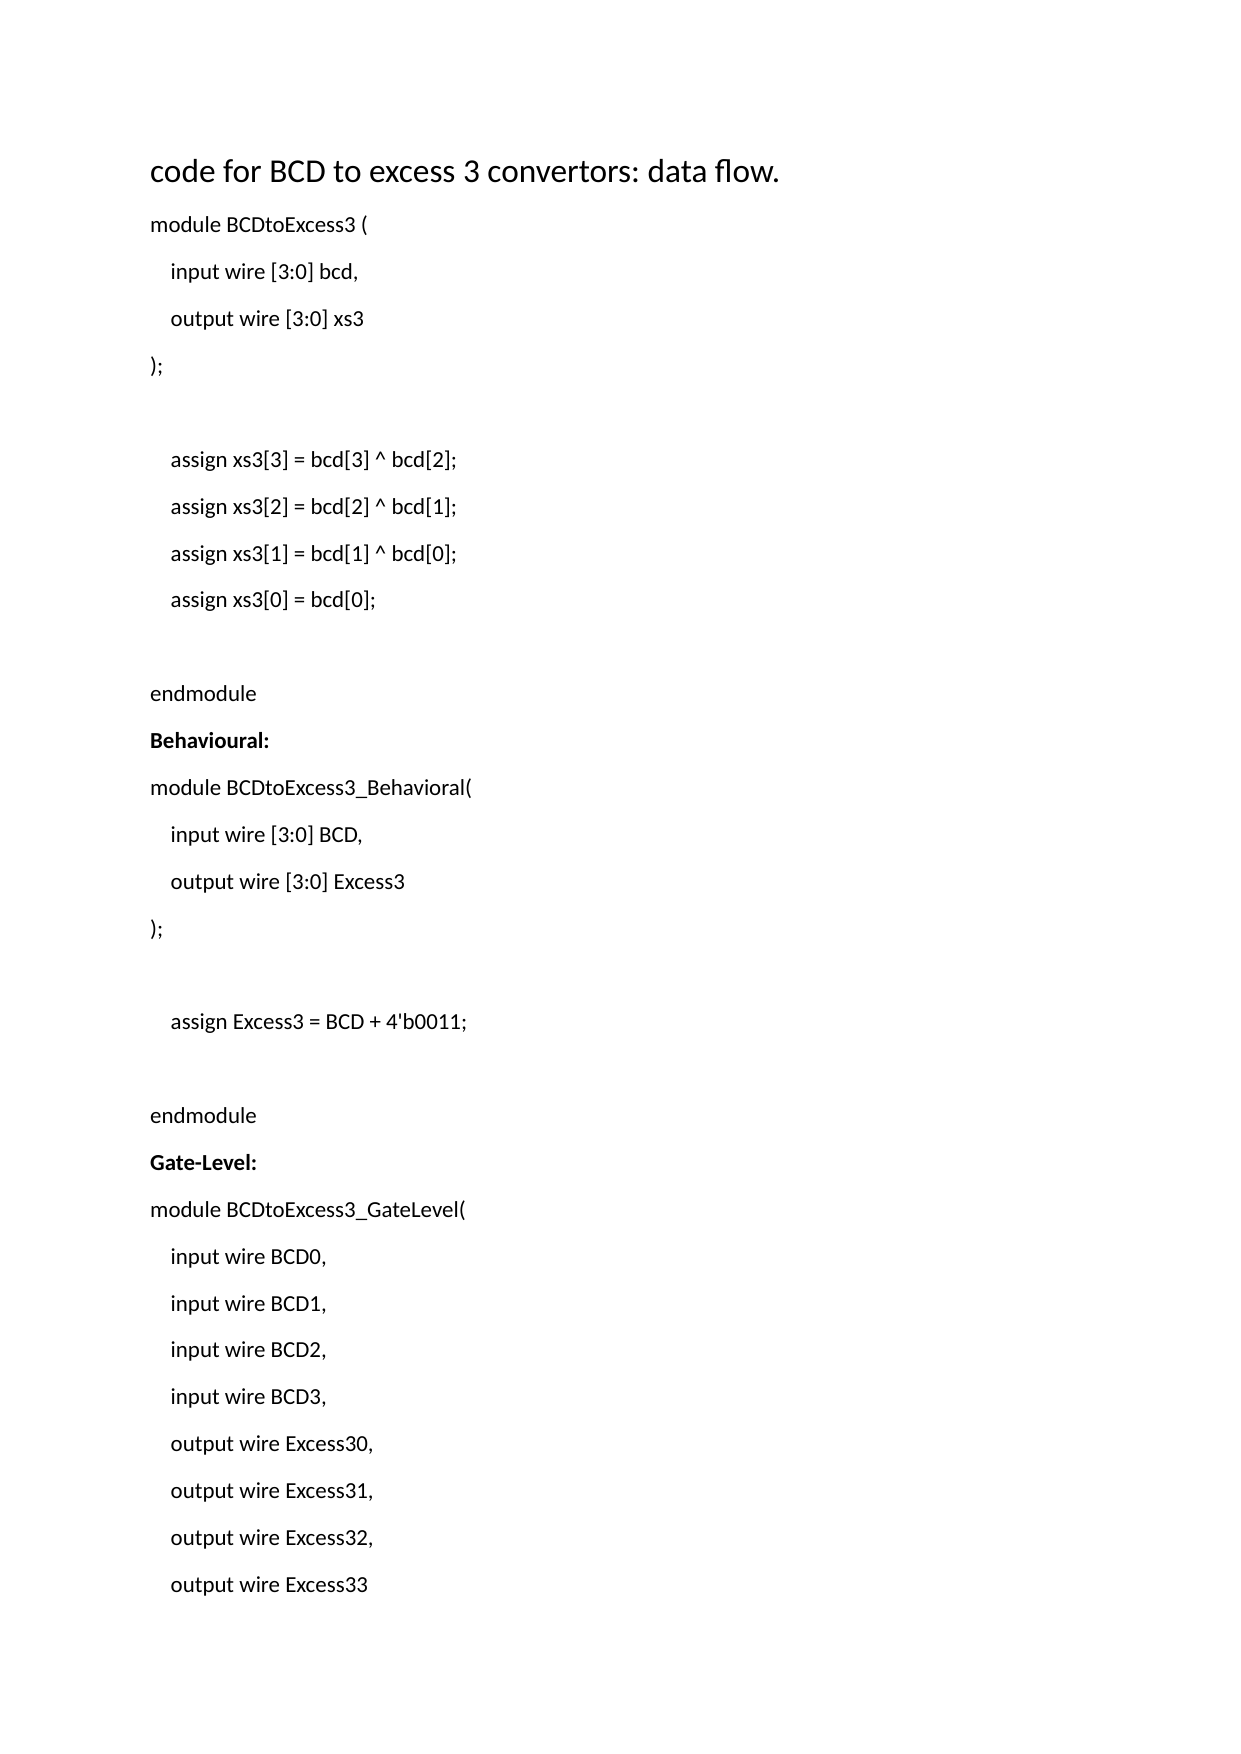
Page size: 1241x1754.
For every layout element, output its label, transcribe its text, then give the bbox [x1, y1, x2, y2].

text input wire BCD1, [150, 1289, 1090, 1317]
text assign Excess3 = BCD + 4'b0011; [150, 1007, 1090, 1036]
text input wire [3:0] BCD, [150, 820, 1090, 848]
text module BCDtoExcess3 ( [150, 211, 1090, 239]
text module BCDtoExcess3_Behavioral( [150, 773, 1090, 801]
text module BCDtoExcess3_GateLevel( [150, 1195, 1090, 1223]
text assign xs3[3] = bcd[3] ^ bcd[2]; [150, 445, 1090, 473]
text code for BCD to excess 3 convertors: data flow. [150, 150, 1090, 191]
text endmodule [150, 679, 1090, 707]
text Behavioural: [150, 726, 1090, 754]
text ); [150, 914, 1090, 942]
text output wire [3:0] Excess3 [150, 867, 1090, 895]
text output wire Excess31, [150, 1476, 1090, 1504]
text input wire [3:0] bcd, [150, 257, 1090, 286]
text input wire BCD2, [150, 1336, 1090, 1364]
text assign xs3[1] = bcd[1] ^ bcd[0]; [150, 539, 1090, 567]
text input wire BCD0, [150, 1242, 1090, 1270]
text ); [150, 351, 1090, 379]
text assign xs3[0] = bcd[0]; [150, 586, 1090, 614]
text input wire BCD3, [150, 1382, 1090, 1411]
text output wire Excess33 [150, 1570, 1090, 1598]
text Gate-Level: [150, 1148, 1090, 1176]
text output wire Excess30, [150, 1429, 1090, 1457]
text endmodule [150, 1101, 1090, 1129]
text output wire [3:0] xs3 [150, 304, 1090, 332]
text assign xs3[2] = bcd[2] ^ bcd[1]; [150, 492, 1090, 520]
text output wire Excess32, [150, 1523, 1090, 1551]
